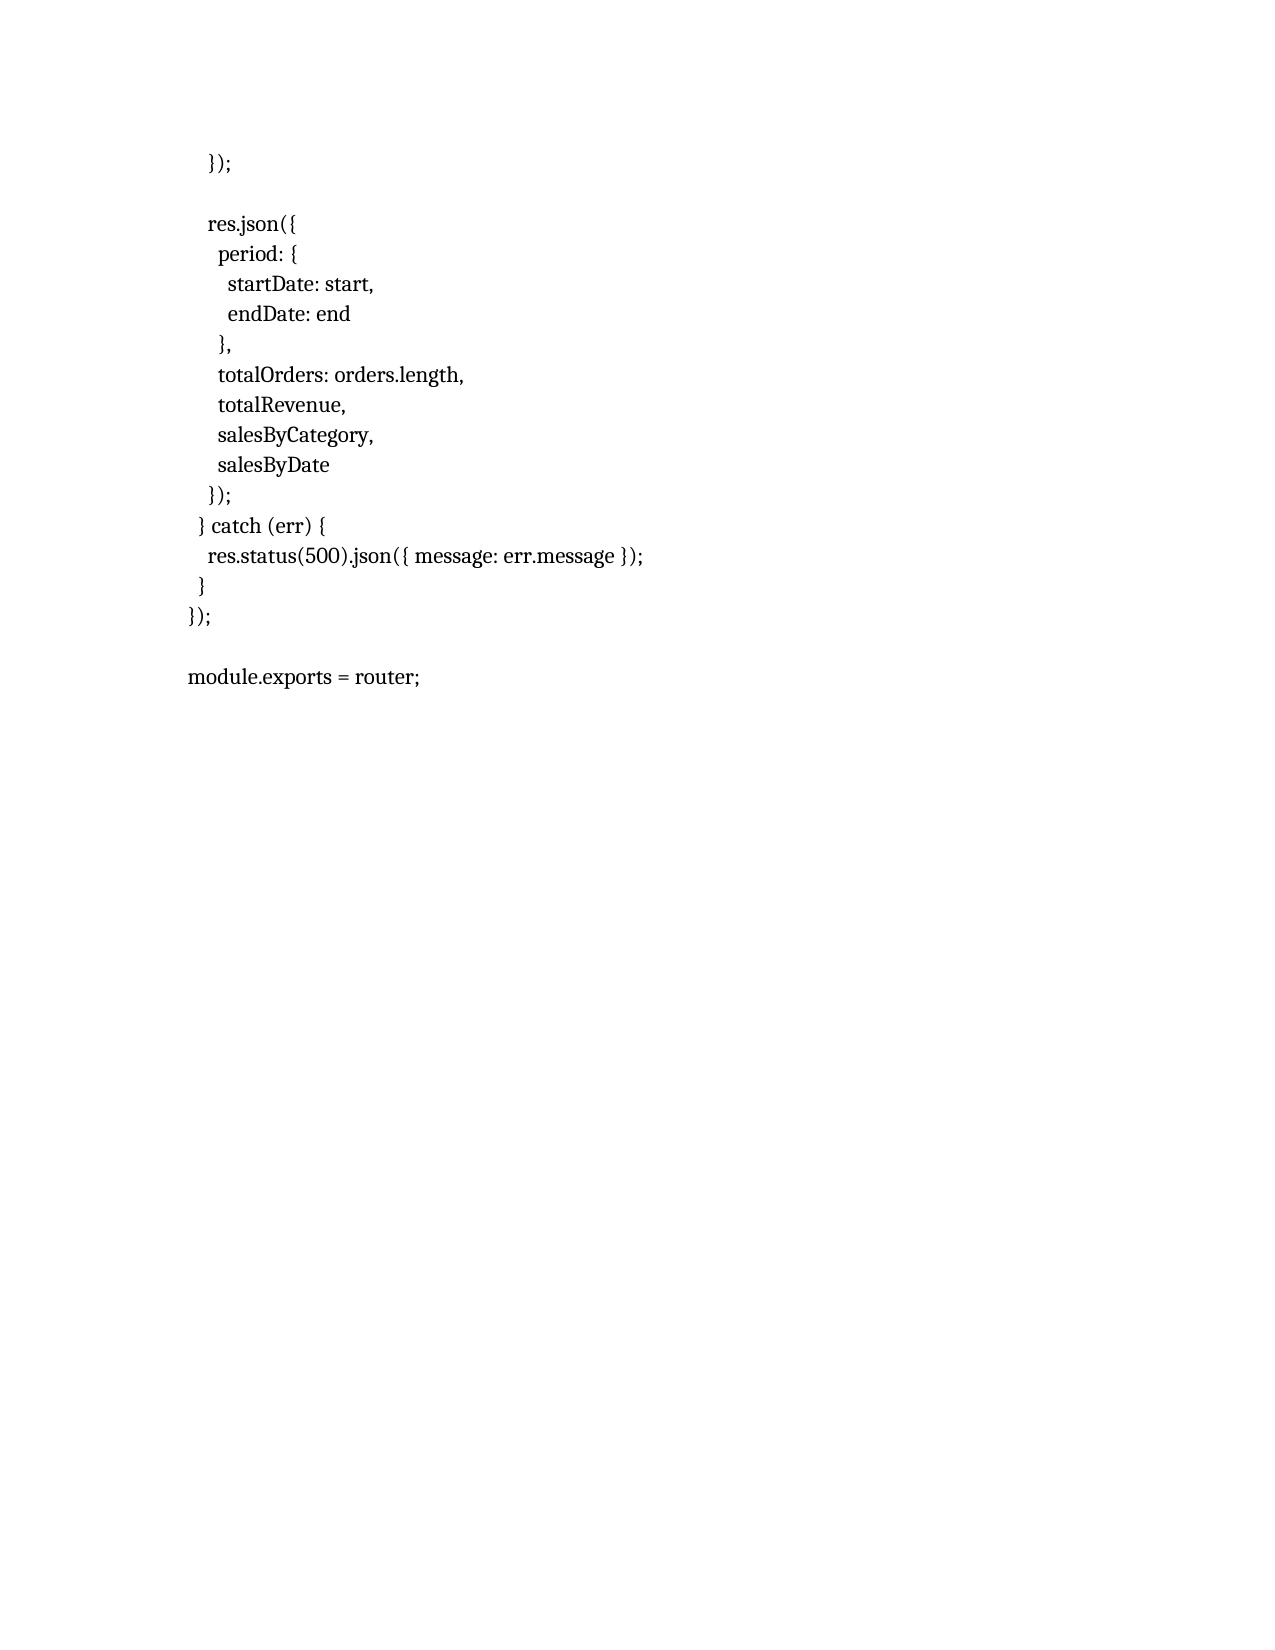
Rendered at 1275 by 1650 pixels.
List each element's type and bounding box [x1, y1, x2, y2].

text [187, 150, 1087, 690]
